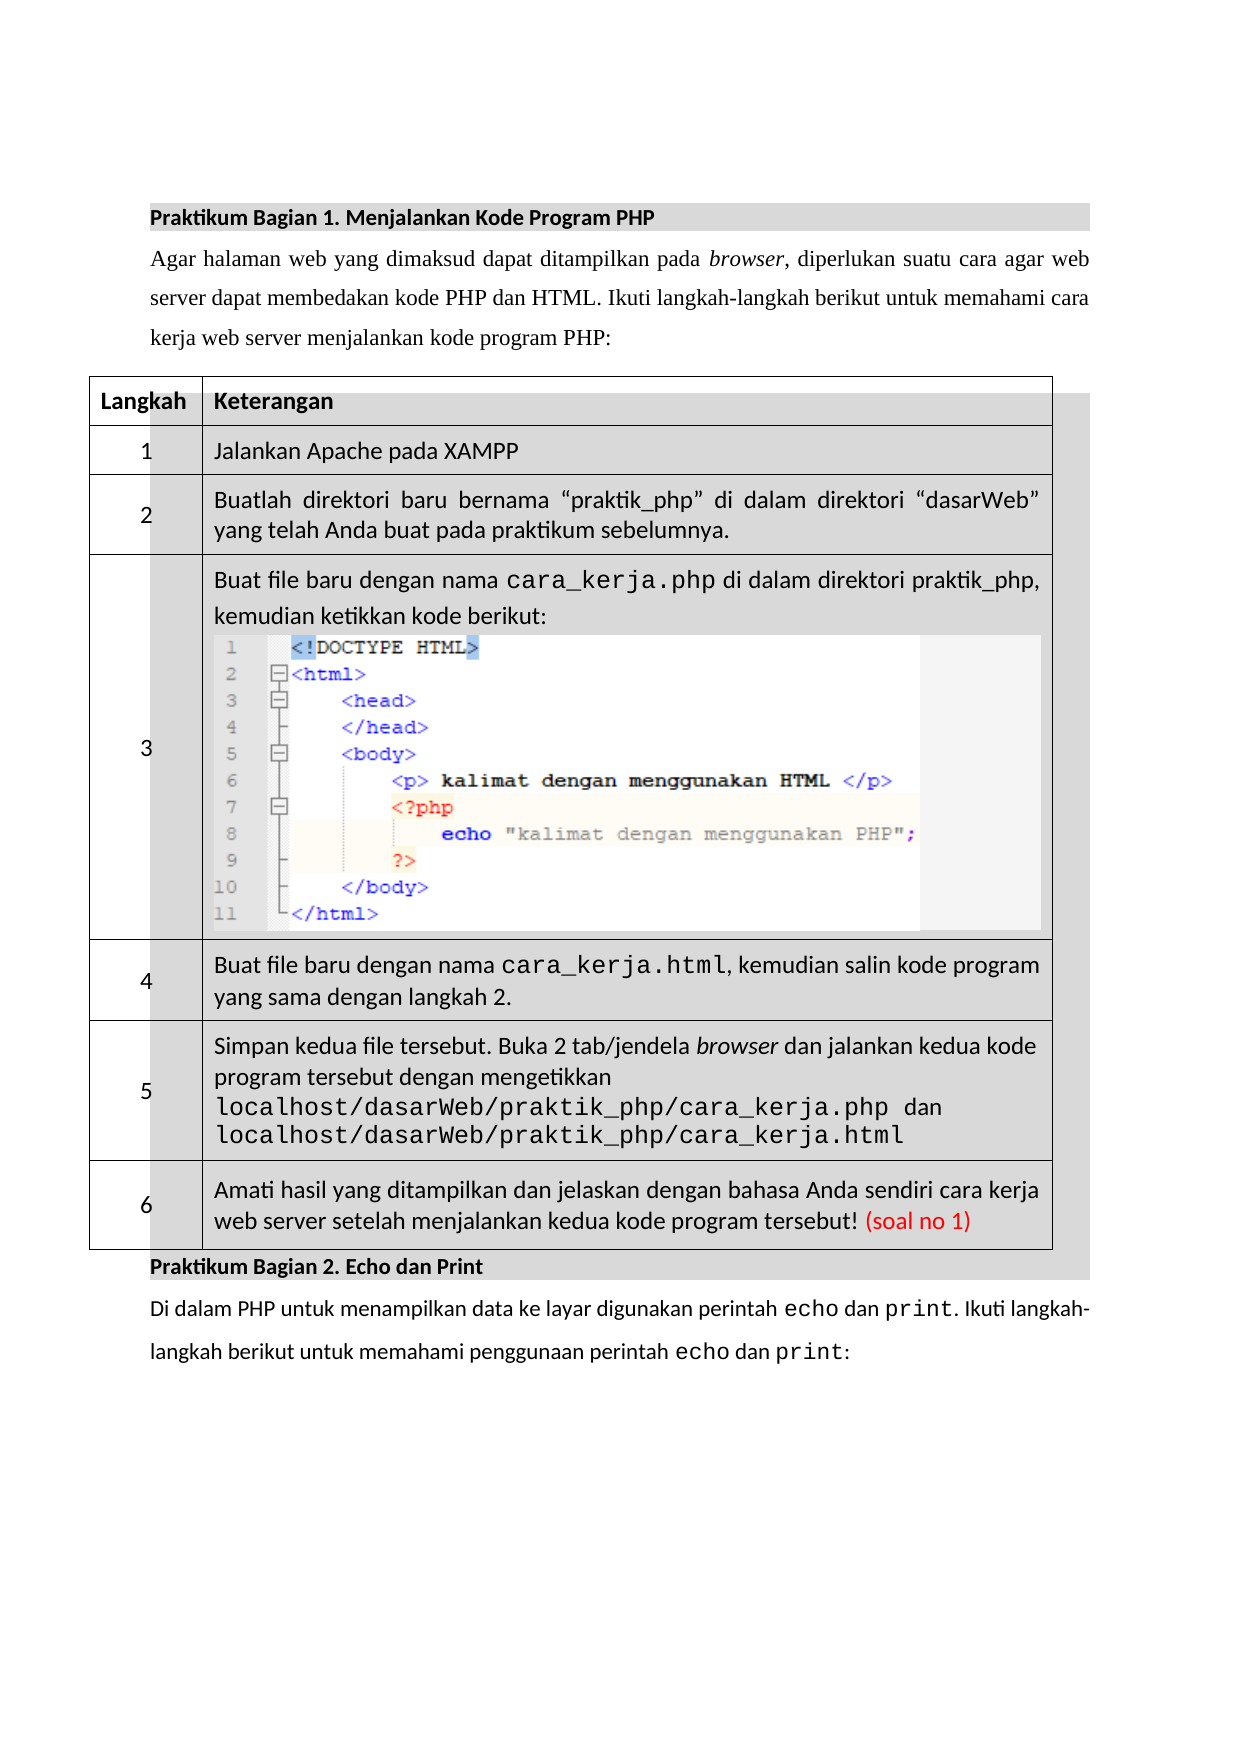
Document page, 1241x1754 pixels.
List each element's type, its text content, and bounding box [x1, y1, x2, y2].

text Praktikum Bagian 1. Menjalankan Kode Program PHP [150, 203, 1090, 231]
table_cell Buatlah direktori baru bernama “praktik_php” di dalam direktori “dasarWeb” yang telah Anda buat pada praktikum sebelumnya. [203, 475, 1052, 554]
table_cell Buat file baru dengan nama cara_kerja.html, kemudian salin kode program yang sama dengan langkah 2. [203, 940, 1052, 1020]
table_cell 4 [90, 940, 202, 1020]
table_cell 5 [90, 1021, 202, 1160]
table_cell 2 [90, 475, 202, 554]
table_cell 1 [90, 426, 202, 474]
table_cell Amati hasil yang ditampilkan dan jelaskan dengan bahasa Anda sendiri cara kerja web server setelah menjalankan kedua kode program tersebut! (soal no 1) [203, 1161, 1052, 1249]
table_header Langkah [90, 377, 202, 425]
table_cell 6 [90, 1161, 202, 1249]
text Agar halaman web yang dimaksud dapat ditampilkan pada browser, diperlukan suatu cara agar web server dapat membedakan kode PHP dan HTML. Ikuti langkah-langkah berikut untuk memahami cara kerja web server menjalankan kode program PHP: [150, 244, 1090, 350]
table_cell Jalankan Apache pada XAMPP [203, 426, 1052, 474]
table_header Keterangan [203, 377, 1052, 425]
table_cell Buat file baru dengan nama cara_kerja.php di dalam direktori praktik_php, kemudian ketikkan kode berikut: [203, 555, 1052, 939]
table_cell 3 [90, 555, 202, 939]
table_cell Simpan kedua file tersebut. Buka 2 tab/jendela browser dan jalankan kedua kode program tersebut dengan mengetikkan localhost/dasarWeb/praktik_php/cara_kerja.php dan localhost/dasarWeb/praktik_php/cara_kerja.html [203, 1021, 1052, 1160]
text Di dalam PHP untuk menampilkan data ke layar digunakan perintah echo dan print. Ikuti langkah-langkah berikut untuk memahami penggunaan perintah echo dan print: [150, 1294, 1090, 1366]
picture [213, 635, 921, 931]
